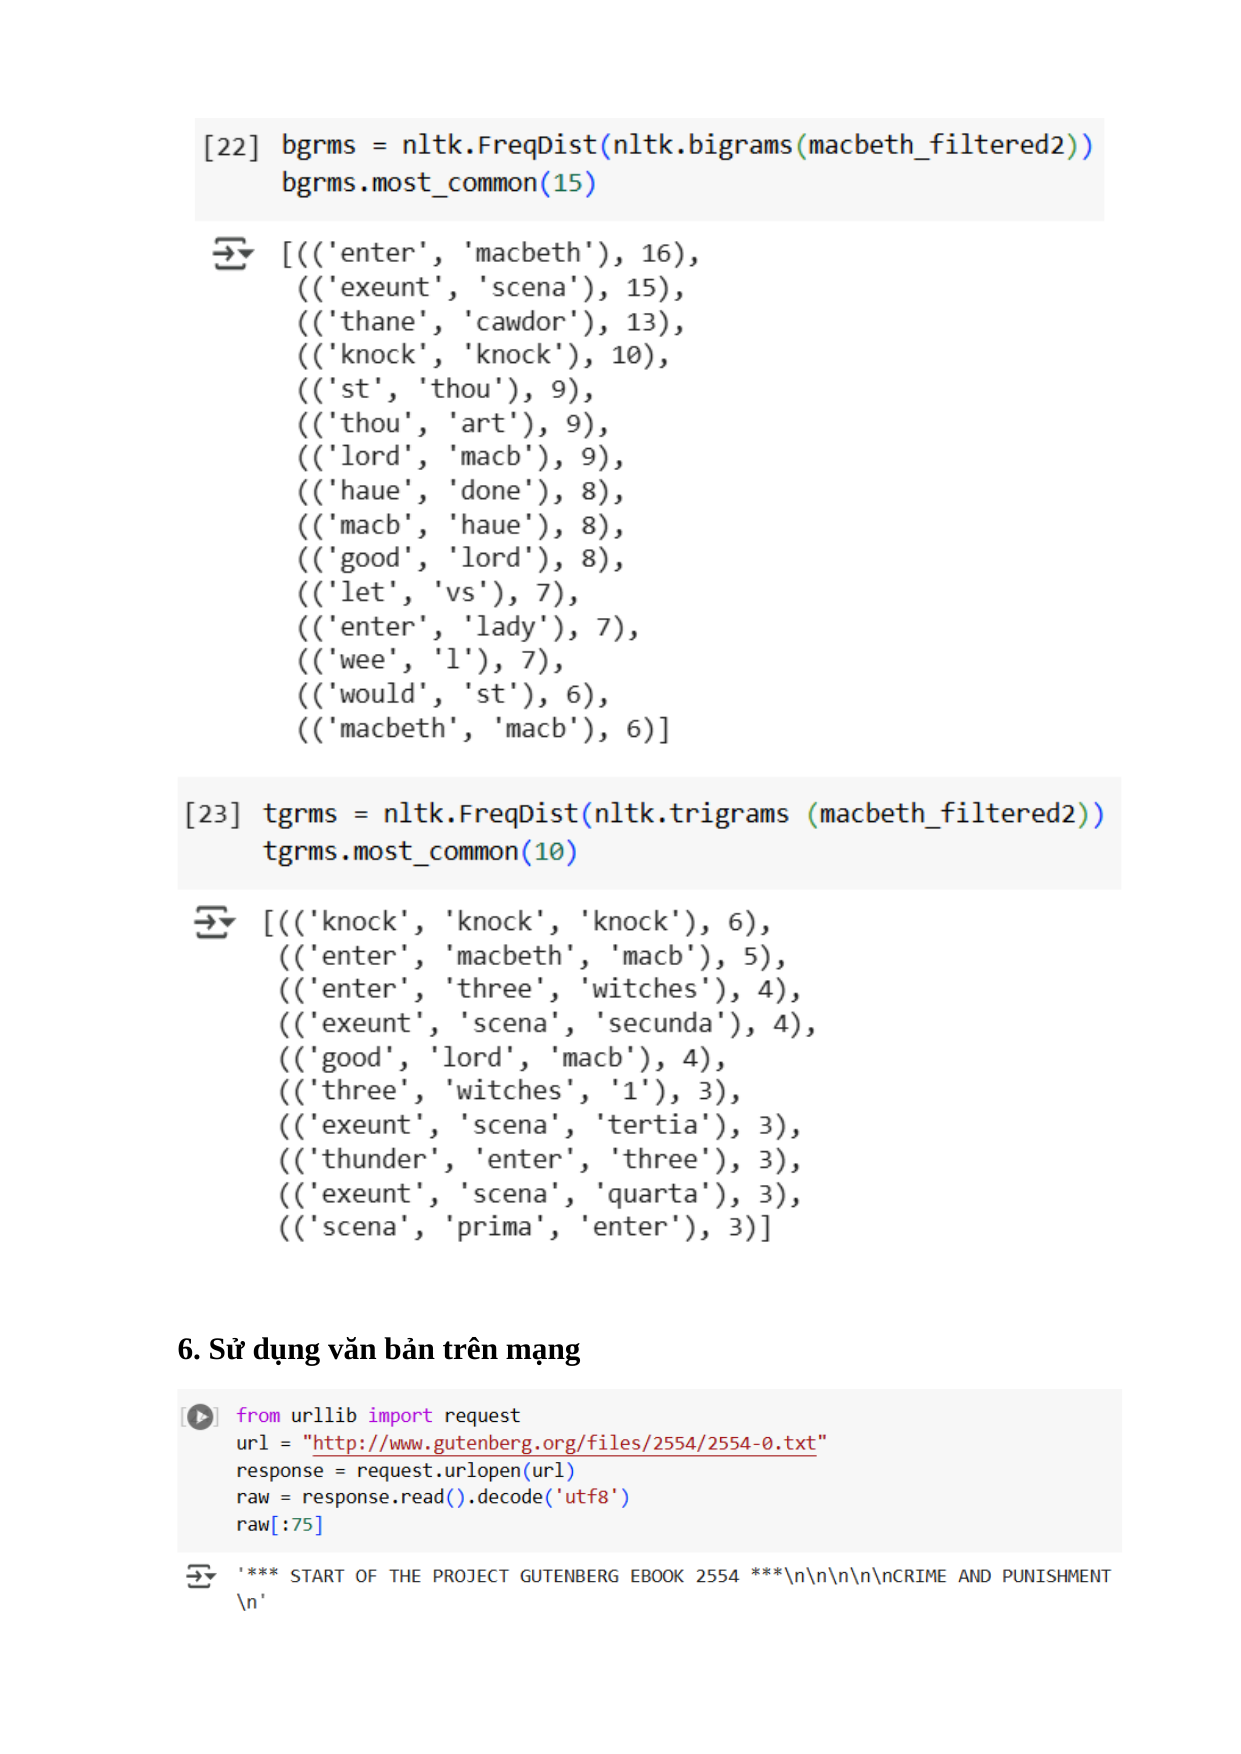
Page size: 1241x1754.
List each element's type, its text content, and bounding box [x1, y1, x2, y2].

picture [177, 1389, 1123, 1628]
picture [194, 118, 1105, 750]
text 6. Sử dụng văn bản trên mạng [177, 1330, 1122, 1366]
picture [177, 771, 1122, 1256]
